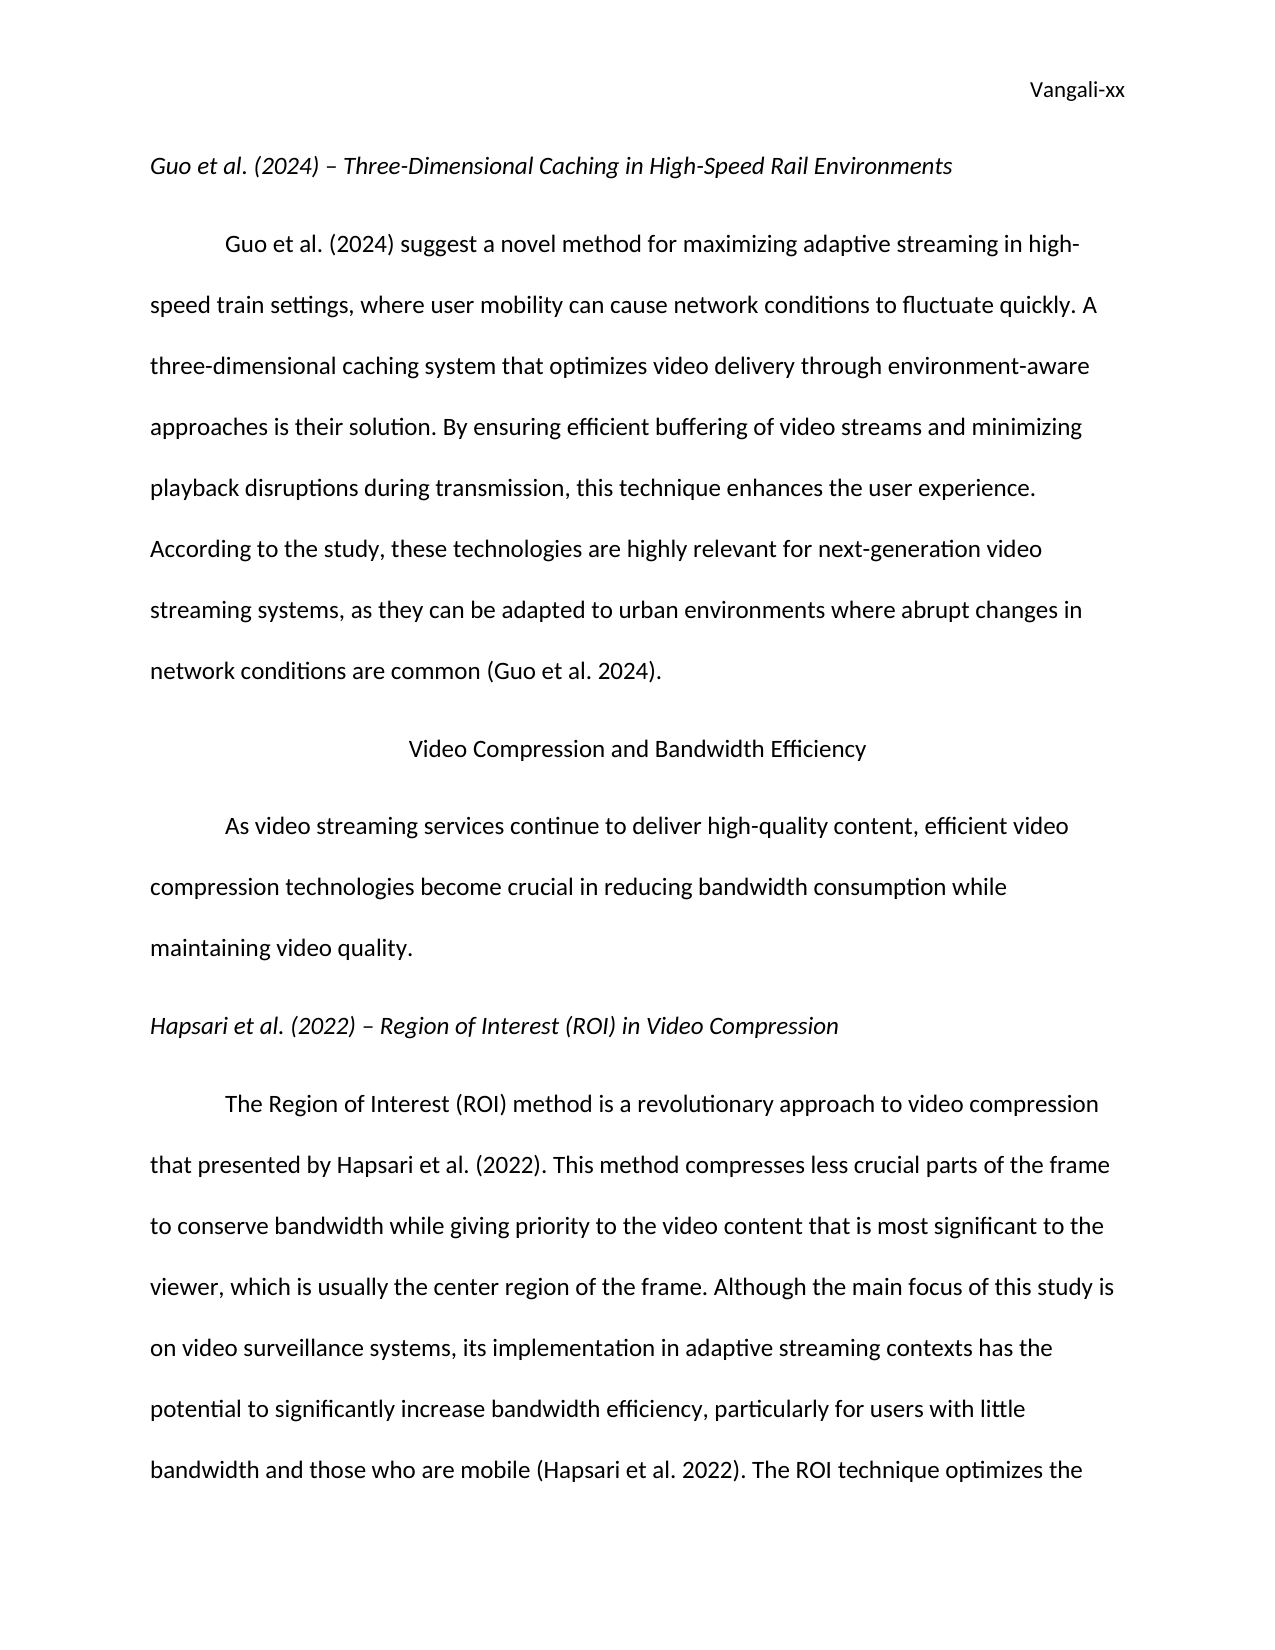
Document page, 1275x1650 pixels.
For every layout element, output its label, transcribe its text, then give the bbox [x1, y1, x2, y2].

text Guo et al. (2024) – Three-Dimensional Caching in High-Speed Rail Environments [150, 150, 1125, 181]
text Video Compression and Bandwidth Efficiency [150, 733, 1125, 763]
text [150, 1088, 1125, 1485]
text As video streaming services continue to deliver high-quality content, efficient video compression technologies become crucial in reducing bandwidth consumption while maintaining video quality. [150, 810, 1125, 963]
text Guo et al. (2024) suggest a novel method for maximizing adaptive streaming in high-speed train settings, where user mobility can cause network conditions to fluctuate quickly. A three-dimensional caching system that optimizes video delivery through environment-aware approaches is their solution. By ensuring efficient buffering of video streams and minimizing playback disruptions during transmission, this technique enhances the user experience. According to the study, these technologies are highly relevant for next-generation video streaming systems, as they can be adapted to urban environments where abrupt changes in network conditions are common (Guo et al. 2024). [150, 228, 1125, 686]
text Hapsari et al. (2022) – Region of Interest (ROI) in Video Compression [150, 1010, 1125, 1041]
